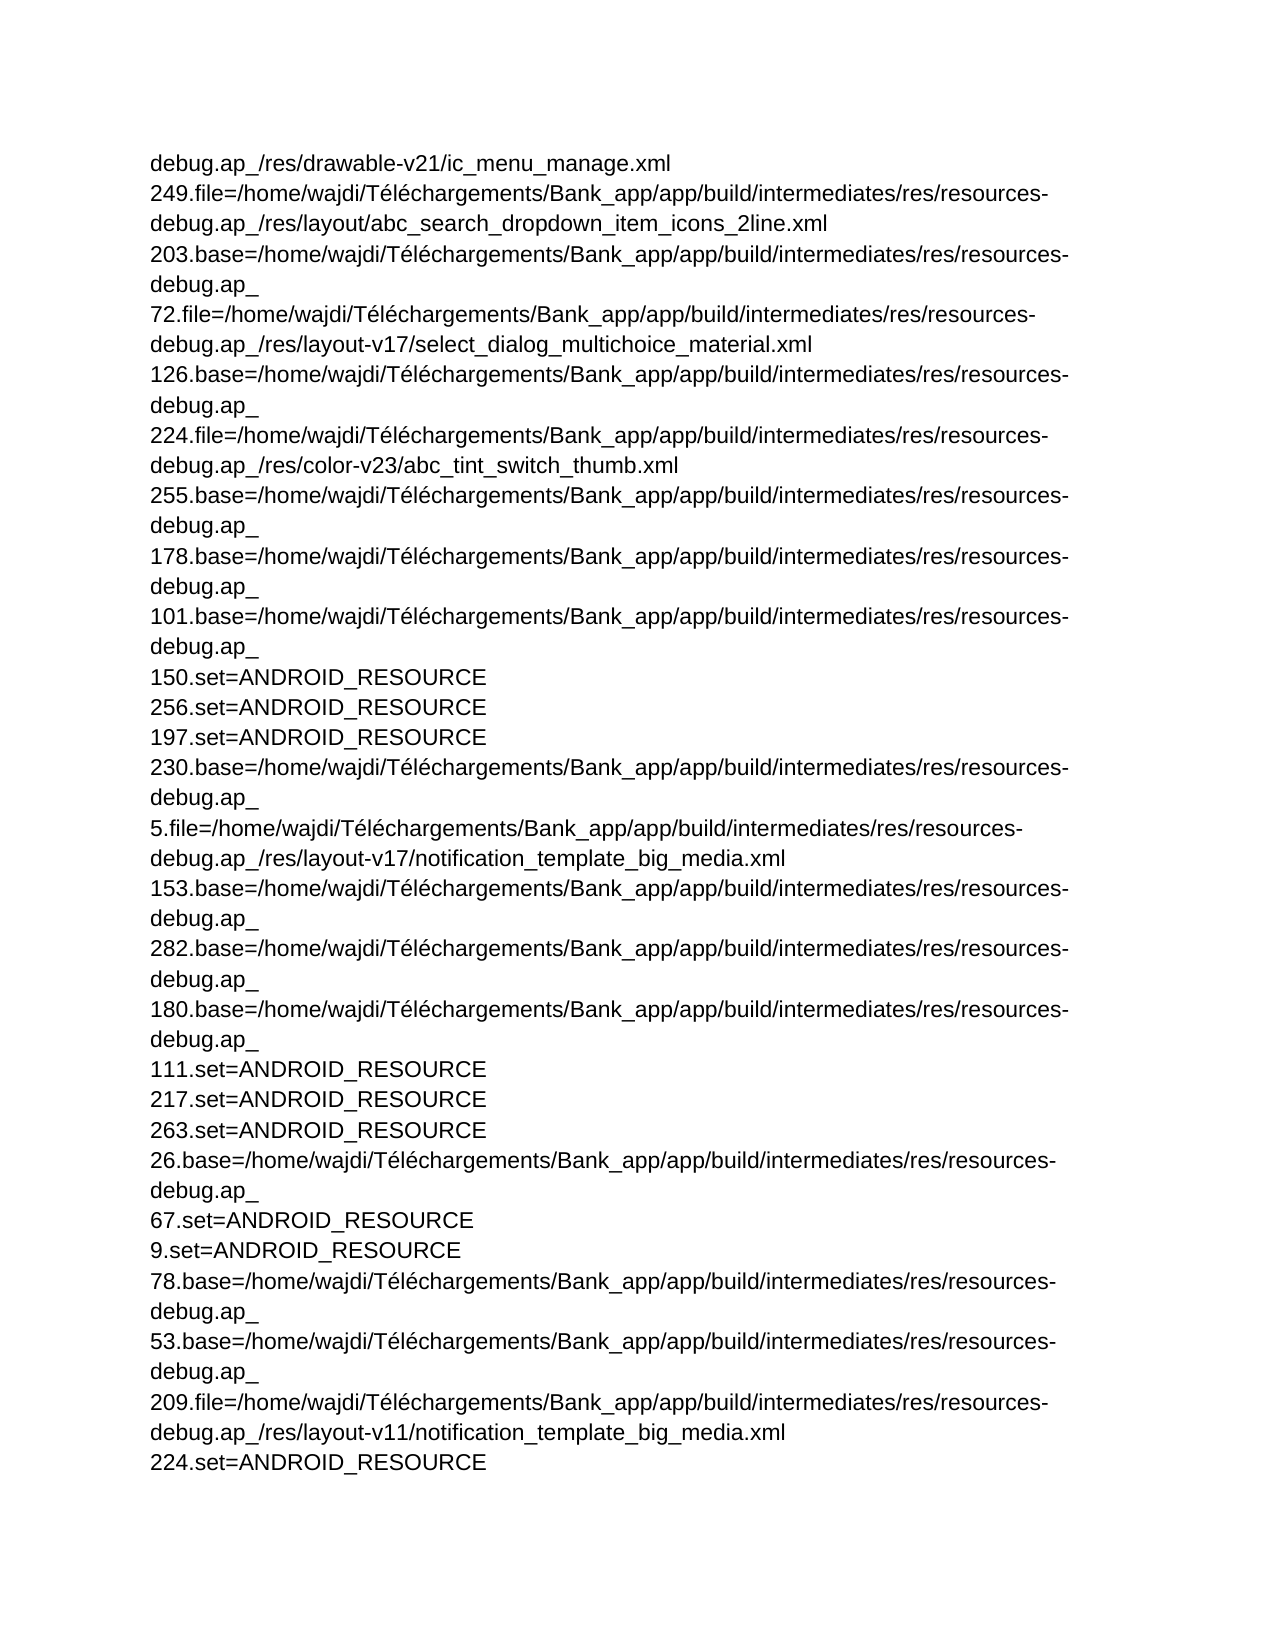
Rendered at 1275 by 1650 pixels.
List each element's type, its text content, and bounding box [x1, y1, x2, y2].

text 209.file=/home/wajdi/Téléchargements/Bank_app/app/build/intermediates/res/resources-debug.ap_/res/layout-v11/notification_template_big_media.xml [150, 1388, 1125, 1445]
text 72.file=/home/wajdi/Téléchargements/Bank_app/app/build/intermediates/res/resources-debug.ap_/res/layout-v17/select_dialog_multichoice_material.xml [150, 301, 1125, 358]
text 230.base=/home/wajdi/Téléchargements/Bank_app/app/build/intermediates/res/resources-debug.ap_ [150, 754, 1125, 811]
text 203.base=/home/wajdi/Téléchargements/Bank_app/app/build/intermediates/res/resources-debug.ap_ [150, 241, 1125, 297]
text 180.base=/home/wajdi/Téléchargements/Bank_app/app/build/intermediates/res/resources-debug.ap_ [150, 996, 1125, 1052]
text 5.file=/home/wajdi/Téléchargements/Bank_app/app/build/intermediates/res/resources-debug.ap_/res/layout-v17/notification_template_big_media.xml [150, 814, 1125, 871]
text 126.base=/home/wajdi/Téléchargements/Bank_app/app/build/intermediates/res/resources-debug.ap_ [150, 361, 1125, 418]
text 255.base=/home/wajdi/Téléchargements/Bank_app/app/build/intermediates/res/resources-debug.ap_ [150, 482, 1125, 539]
text 282.base=/home/wajdi/Téléchargements/Bank_app/app/build/intermediates/res/resources-debug.ap_ [150, 935, 1125, 992]
text 78.base=/home/wajdi/Téléchargements/Bank_app/app/build/intermediates/res/resources-debug.ap_ [150, 1268, 1125, 1324]
text 67.set=ANDROID_RESOURCE [150, 1207, 1125, 1234]
text 53.base=/home/wajdi/Téléchargements/Bank_app/app/build/intermediates/res/resources-debug.ap_ [150, 1328, 1125, 1385]
text 263.set=ANDROID_RESOURCE [150, 1117, 1125, 1143]
text 153.base=/home/wajdi/Téléchargements/Bank_app/app/build/intermediates/res/resources-debug.ap_ [150, 875, 1125, 932]
text 26.base=/home/wajdi/Téléchargements/Bank_app/app/build/intermediates/res/resources-debug.ap_ [150, 1147, 1125, 1203]
text 178.base=/home/wajdi/Téléchargements/Bank_app/app/build/intermediates/res/resources-debug.ap_ [150, 543, 1125, 599]
text 224.set=ANDROID_RESOURCE [150, 1449, 1125, 1475]
text 256.set=ANDROID_RESOURCE [150, 694, 1125, 720]
text 150.set=ANDROID_RESOURCE [150, 663, 1125, 690]
text 101.base=/home/wajdi/Téléchargements/Bank_app/app/build/intermediates/res/resources-debug.ap_ [150, 603, 1125, 660]
text 197.set=ANDROID_RESOURCE [150, 724, 1125, 750]
text 9.set=ANDROID_RESOURCE [150, 1237, 1125, 1264]
text 249.file=/home/wajdi/Téléchargements/Bank_app/app/build/intermediates/res/resources-debug.ap_/res/layout/abc_search_dropdown_item_icons_2line.xml [150, 180, 1125, 237]
text 217.set=ANDROID_RESOURCE [150, 1086, 1125, 1113]
text 224.file=/home/wajdi/Téléchargements/Bank_app/app/build/intermediates/res/resources-debug.ap_/res/color-v23/abc_tint_switch_thumb.xml [150, 422, 1125, 478]
text 111.set=ANDROID_RESOURCE [150, 1056, 1125, 1083]
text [150, 150, 1125, 176]
